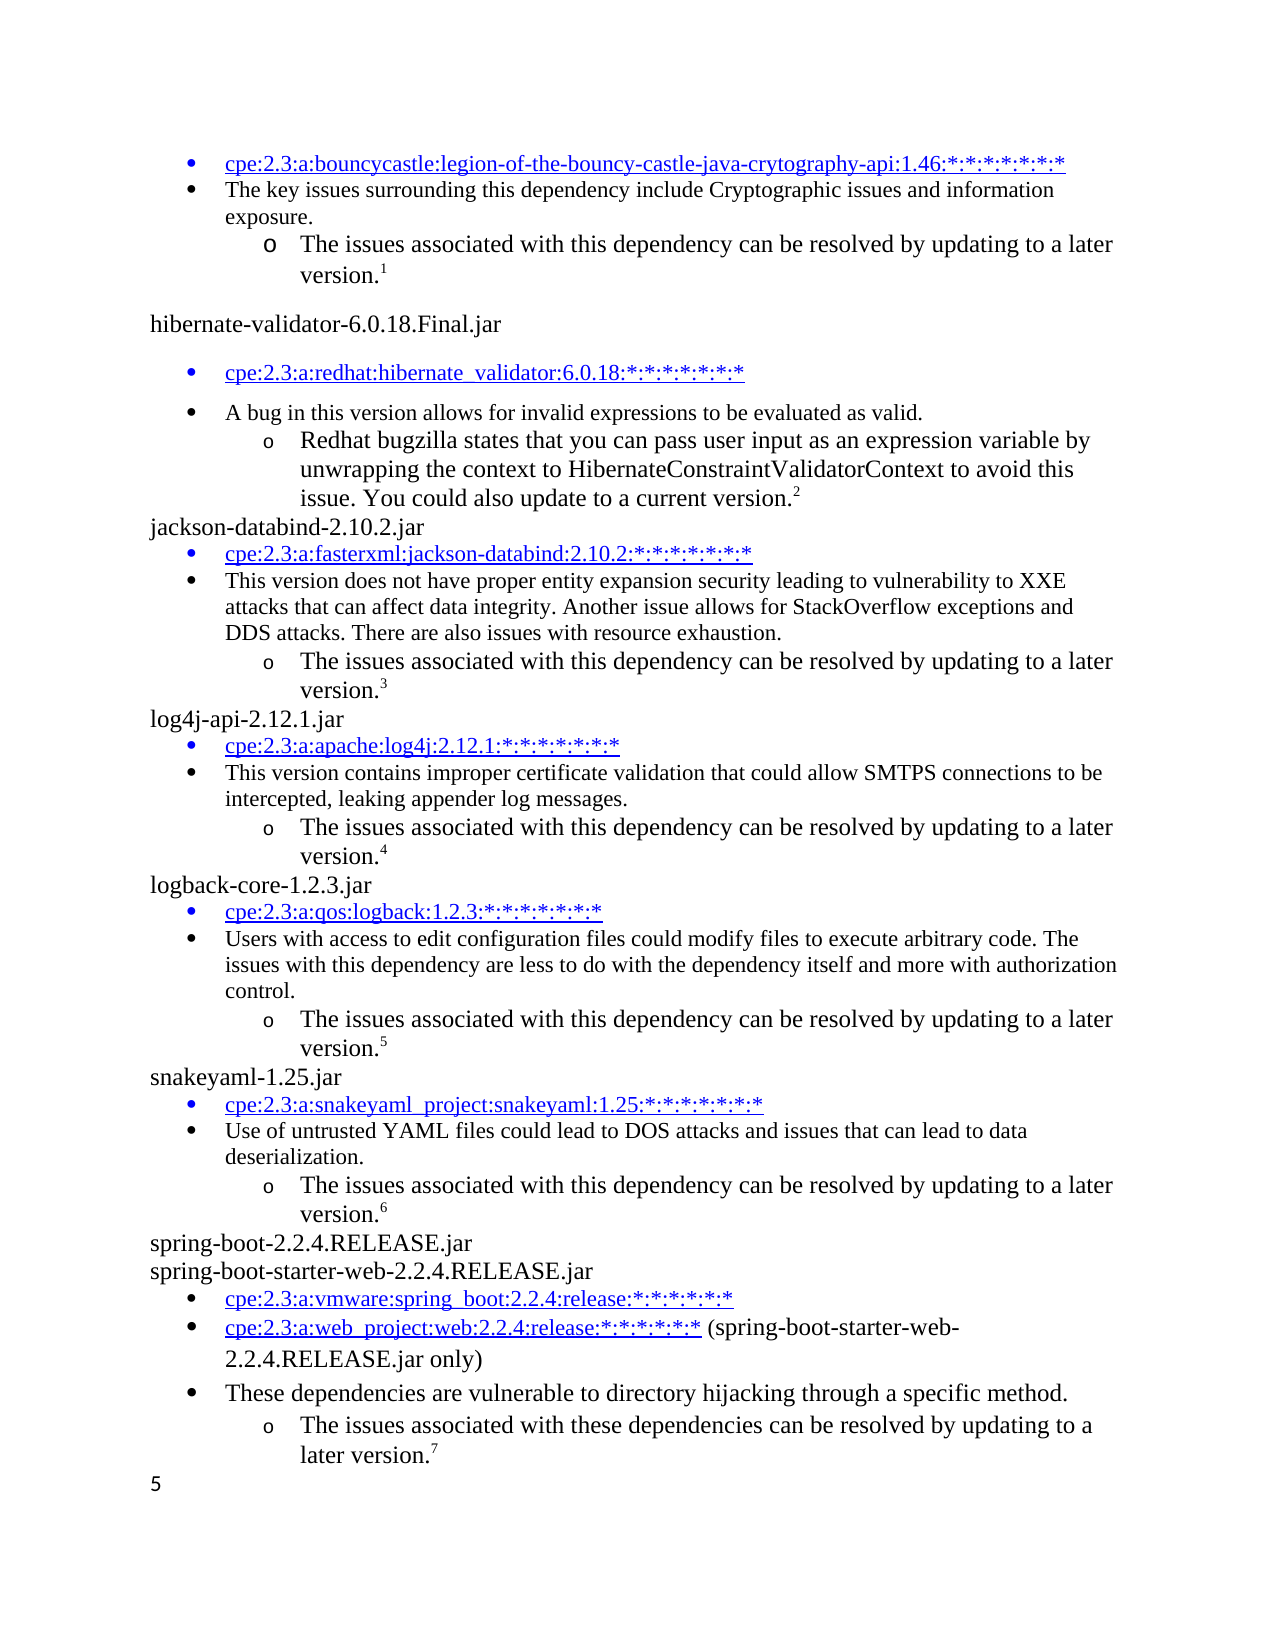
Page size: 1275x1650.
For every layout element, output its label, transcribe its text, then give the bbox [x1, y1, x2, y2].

list The issues associated with this dependency can be resolved by updating to a later version.6 [262, 1170, 1125, 1228]
list cpe:2.3:a:redhat:hibernate_validator:6.0.18:*:*:*:*:*:*:* [187, 359, 1125, 385]
list The key issues surrounding this dependency include Cryptographic issues and information exposure. [187, 176, 1125, 229]
list The issues associated with this dependency can be resolved by updating to a later version.4 [262, 812, 1125, 870]
text logback-core-1.2.3.jar [150, 870, 1125, 898]
list These dependencies are vulnerable to directory hijacking through a specific method. [187, 1378, 1125, 1406]
text log4j-api-2.12.1.jar [150, 704, 1125, 733]
list Redhat bugzilla states that you can pass user input as an expression variable by unwrapping the context to HibernateConstraintValidatorContext to avoid this issue. You could also update to a current version.2 [262, 425, 1125, 512]
list cpe:2.3:a:snakeyaml_project:snakeyaml:1.25:*:*:*:*:*:*:* [187, 1091, 1125, 1117]
list cpe:2.3:a:fasterxml:jackson-databind:2.10.2:*:*:*:*:*:*:* [187, 540, 1125, 567]
text spring-boot-2.2.4.RELEASE.jar [150, 1228, 1125, 1256]
text jackson-databind-2.10.2.jar [150, 512, 1125, 540]
text hibernate-validator-6.0.18.Final.jar [150, 309, 1125, 338]
list The issues associated with these dependencies can be resolved by updating to a later version.7 [262, 1411, 1125, 1469]
list cpe:2.3:a:apache:log4j:2.12.1:*:*:*:*:*:*:* [187, 733, 1125, 759]
list cpe:2.3:a:qos:logback:1.2.3:*:*:*:*:*:*:* [187, 898, 1125, 925]
list A bug in this version allows for invalid expressions to be evaluated as valid. [187, 398, 1125, 425]
list The issues associated with this dependency can be resolved by updating to a later version.1 [262, 229, 1125, 289]
list Users with access to edit configuration files could modify files to execute arbitrary code. The issues with this dependency are less to do with the dependency itself and more with authorization control. [187, 925, 1125, 1004]
list cpe:2.3:a:bouncycastle:legion-of-the-bouncy-castle-java-crytography-api:1.46:*:*:*:*:*:*:* [187, 150, 1125, 176]
list The issues associated with this dependency can be resolved by updating to a later version.5 [262, 1004, 1125, 1062]
list This version contains improper certificate validation that could allow SMTPS connections to be intercepted, leaking appender log messages. [187, 759, 1125, 812]
list Use of untrusted YAML files could lead to DOS attacks and issues that can lead to data deserialization. [187, 1117, 1125, 1170]
list cpe:2.3:a:vmware:spring_boot:2.2.4:release:*:*:*:*:*:* [187, 1285, 1125, 1312]
list The issues associated with this dependency can be resolved by updating to a later version.3 [262, 646, 1125, 704]
list cpe:2.3:a:web_project:web:2.2.4:release:*:*:*:*:*:* (spring-boot-starter-web-2.2.4.RELEASE.jar only) [187, 1312, 1125, 1373]
text spring-boot-starter-web-2.2.4.RELEASE.jar [150, 1256, 1125, 1285]
text snakeyaml-1.25.jar [150, 1062, 1125, 1091]
list This version does not have proper entity expansion security leading to vulnerability to XXE attacks that can affect data integrity. Another issue allows for StackOverflow exceptions and DDS attacks. There are also issues with resource exhaustion. [187, 567, 1125, 646]
